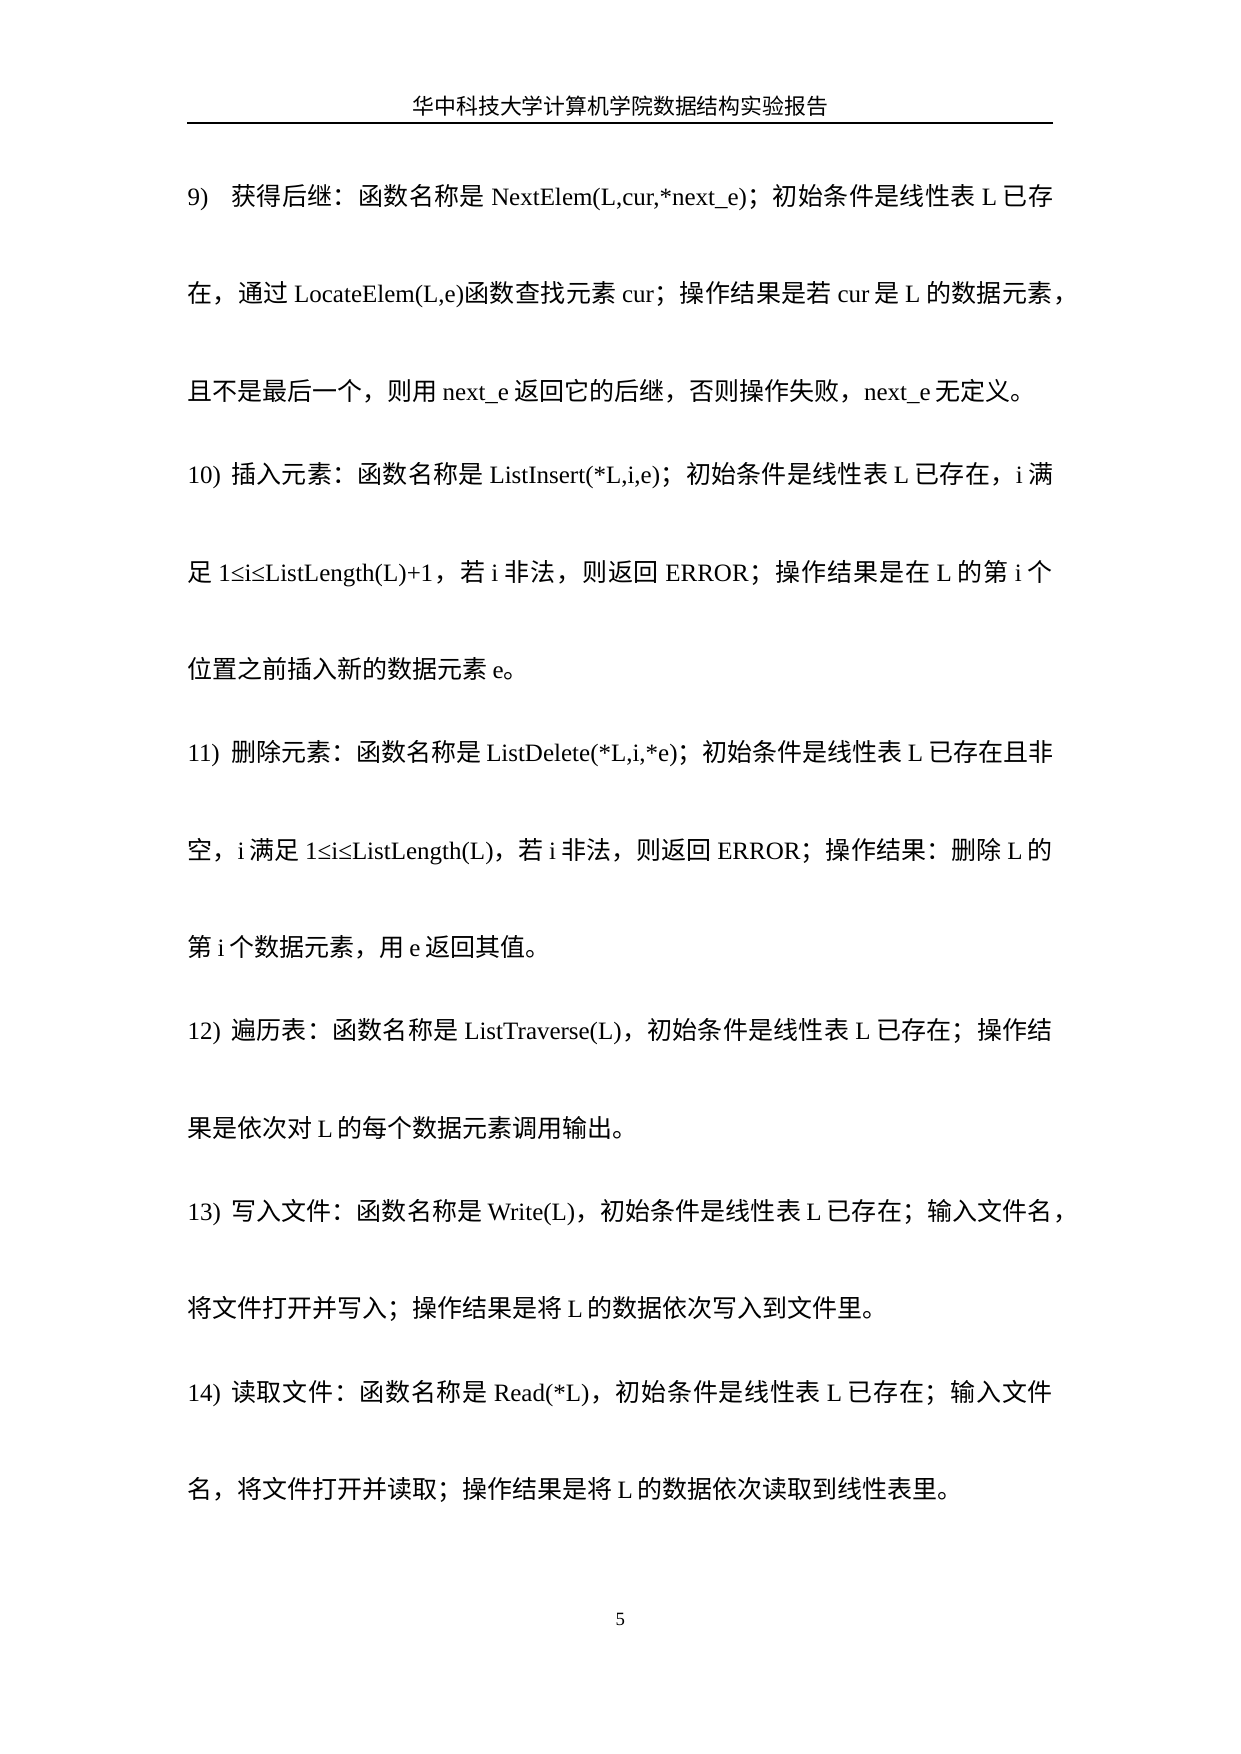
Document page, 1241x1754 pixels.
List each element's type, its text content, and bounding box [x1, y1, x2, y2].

list 写入文件：函数名称是Write(L)，初始条件是线性表L已存在；输入文件名，将文件打开并写入；操作结果是将L的数据依次写入到文件里。 [187, 1177, 1053, 1339]
list 遍历表：函数名称是ListTraverse(L)，初始条件是线性表L已存在；操作结果是依次对L的每个数据元素调用输出。 [187, 996, 1053, 1159]
list 获得后继：函数名称是NextElem(L,cur,*next_e)；初始条件是线性表L已存在，通过LocateElem(L,e)函数查找元素cur；操作结果是若cur是L的数据元素，且不是最后一个，则用next_e返回它的后继，否则操作失败，next_e无定义。 [187, 162, 1053, 422]
list 插入元素：函数名称是ListInsert(*L,i,e)；初始条件是线性表L已存在，i满足1≤i≤ListLength(L)+1，若i非法，则返回ERROR；操作结果是在L的第i个位置之前插入新的数据元素e。 [187, 440, 1053, 700]
list 读取文件：函数名称是Read(*L)，初始条件是线性表L已存在；输入文件名，将文件打开并读取；操作结果是将L的数据依次读取到线性表里。 [187, 1358, 1053, 1520]
list 删除元素：函数名称是ListDelete(*L,i,*e)；初始条件是线性表L已存在且非空，i满足1≤i≤ListLength(L)，若i非法，则返回ERROR；操作结果：删除L的第i个数据元素，用e返回其值。 [187, 718, 1053, 978]
